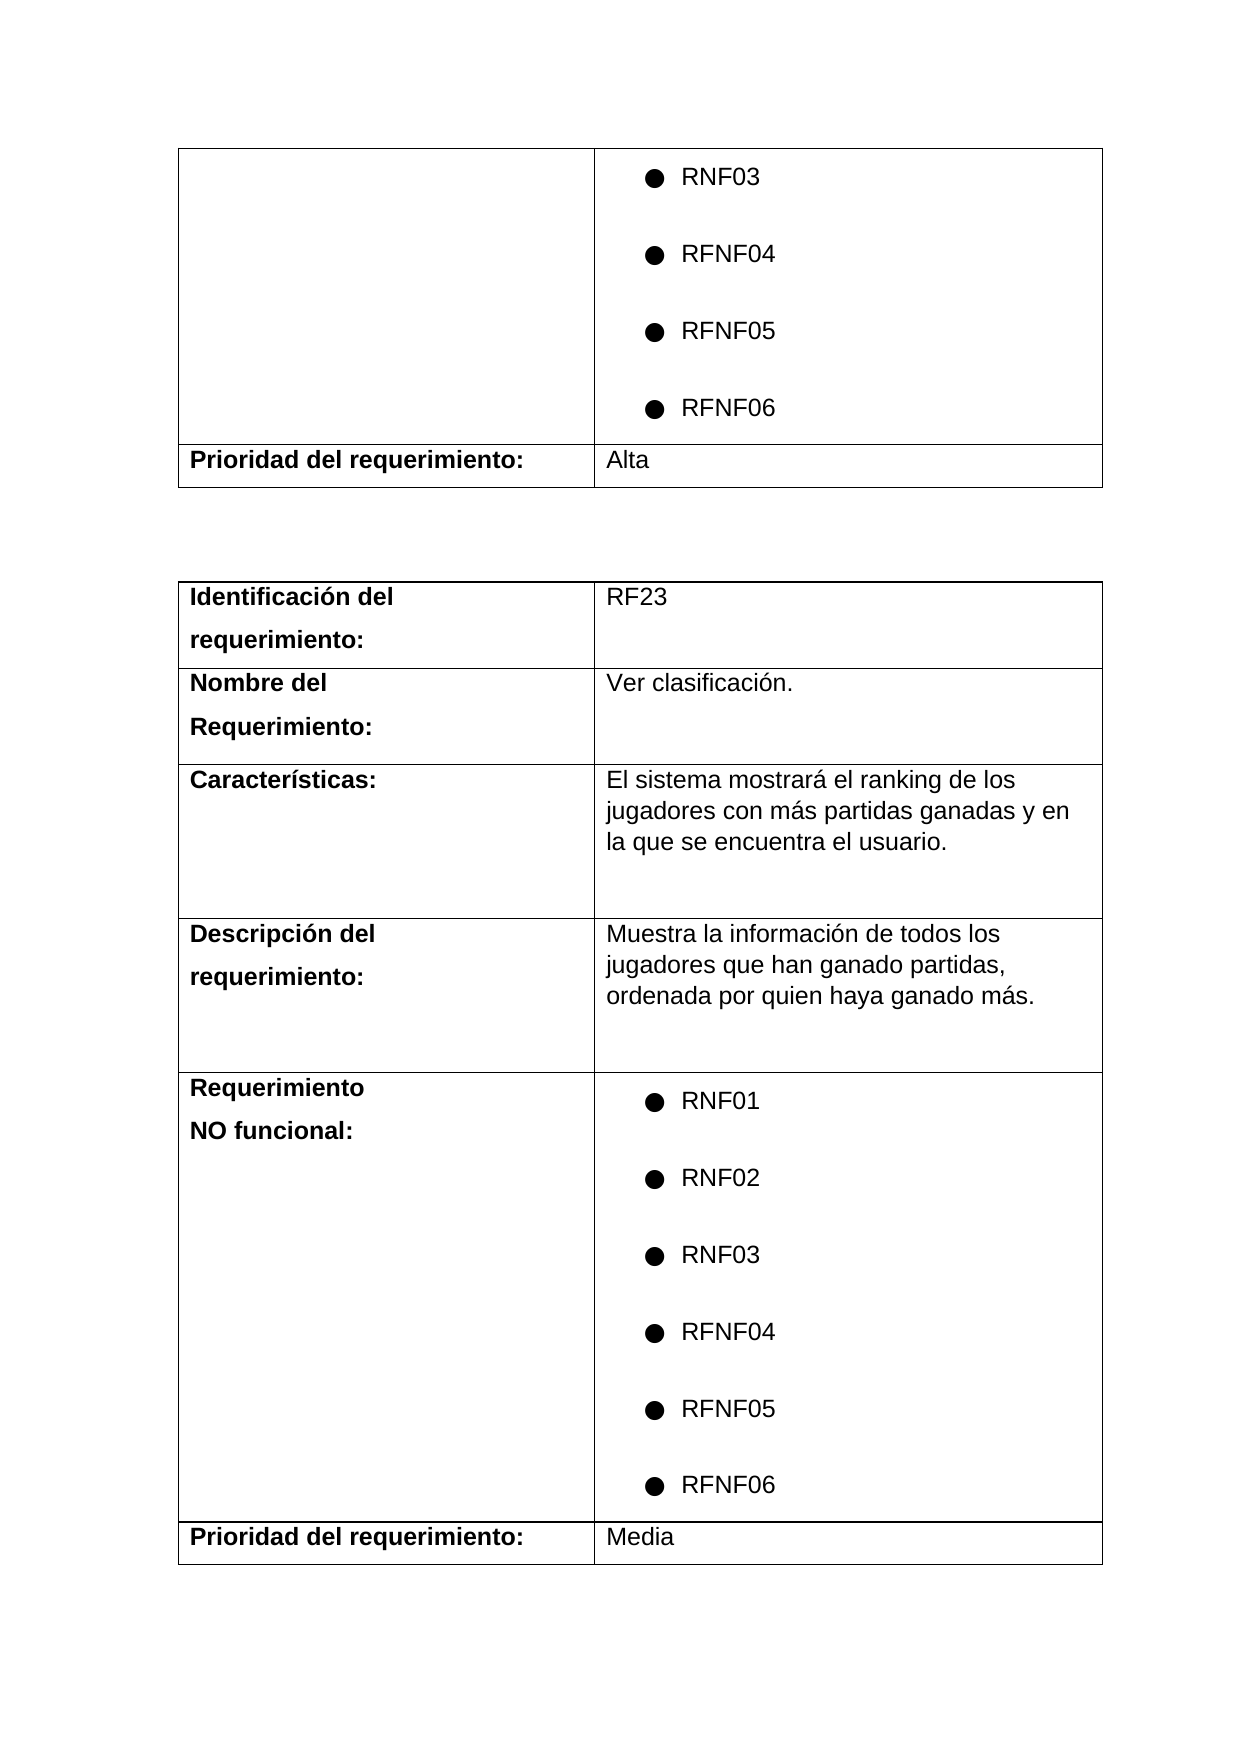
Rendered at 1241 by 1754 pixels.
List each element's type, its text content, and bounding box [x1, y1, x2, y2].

table_cell Alta [595, 445, 1102, 487]
table_cell Descripción del requerimiento: [179, 919, 594, 1072]
table_cell Media [595, 1523, 1102, 1564]
table_cell Características: [179, 765, 594, 918]
table_cell Prioridad del requerimiento: [179, 445, 594, 487]
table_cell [179, 149, 594, 444]
table_cell Nombre del Requerimiento: [179, 669, 594, 764]
table_cell RNF01 RNF02 RNF03 RFNF04 RFNF05 RFNF06 [595, 1073, 1102, 1521]
table_cell Ver clasificación. [595, 669, 1102, 764]
table_cell El sistema mostrará el ranking de los jugadores con más partidas ganadas y en la que se encuentra el usuario. [595, 765, 1102, 918]
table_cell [595, 149, 1102, 444]
table_cell Requerimiento NO funcional: [179, 1073, 594, 1521]
table_header RF23 [595, 583, 1102, 667]
table_cell Muestra la información de todos los jugadores que han ganado partidas, ordenada por quien haya ganado más. [595, 919, 1102, 1072]
table_cell Prioridad del requerimiento: [179, 1523, 594, 1564]
table_header Identificación del requerimiento: [179, 583, 594, 667]
